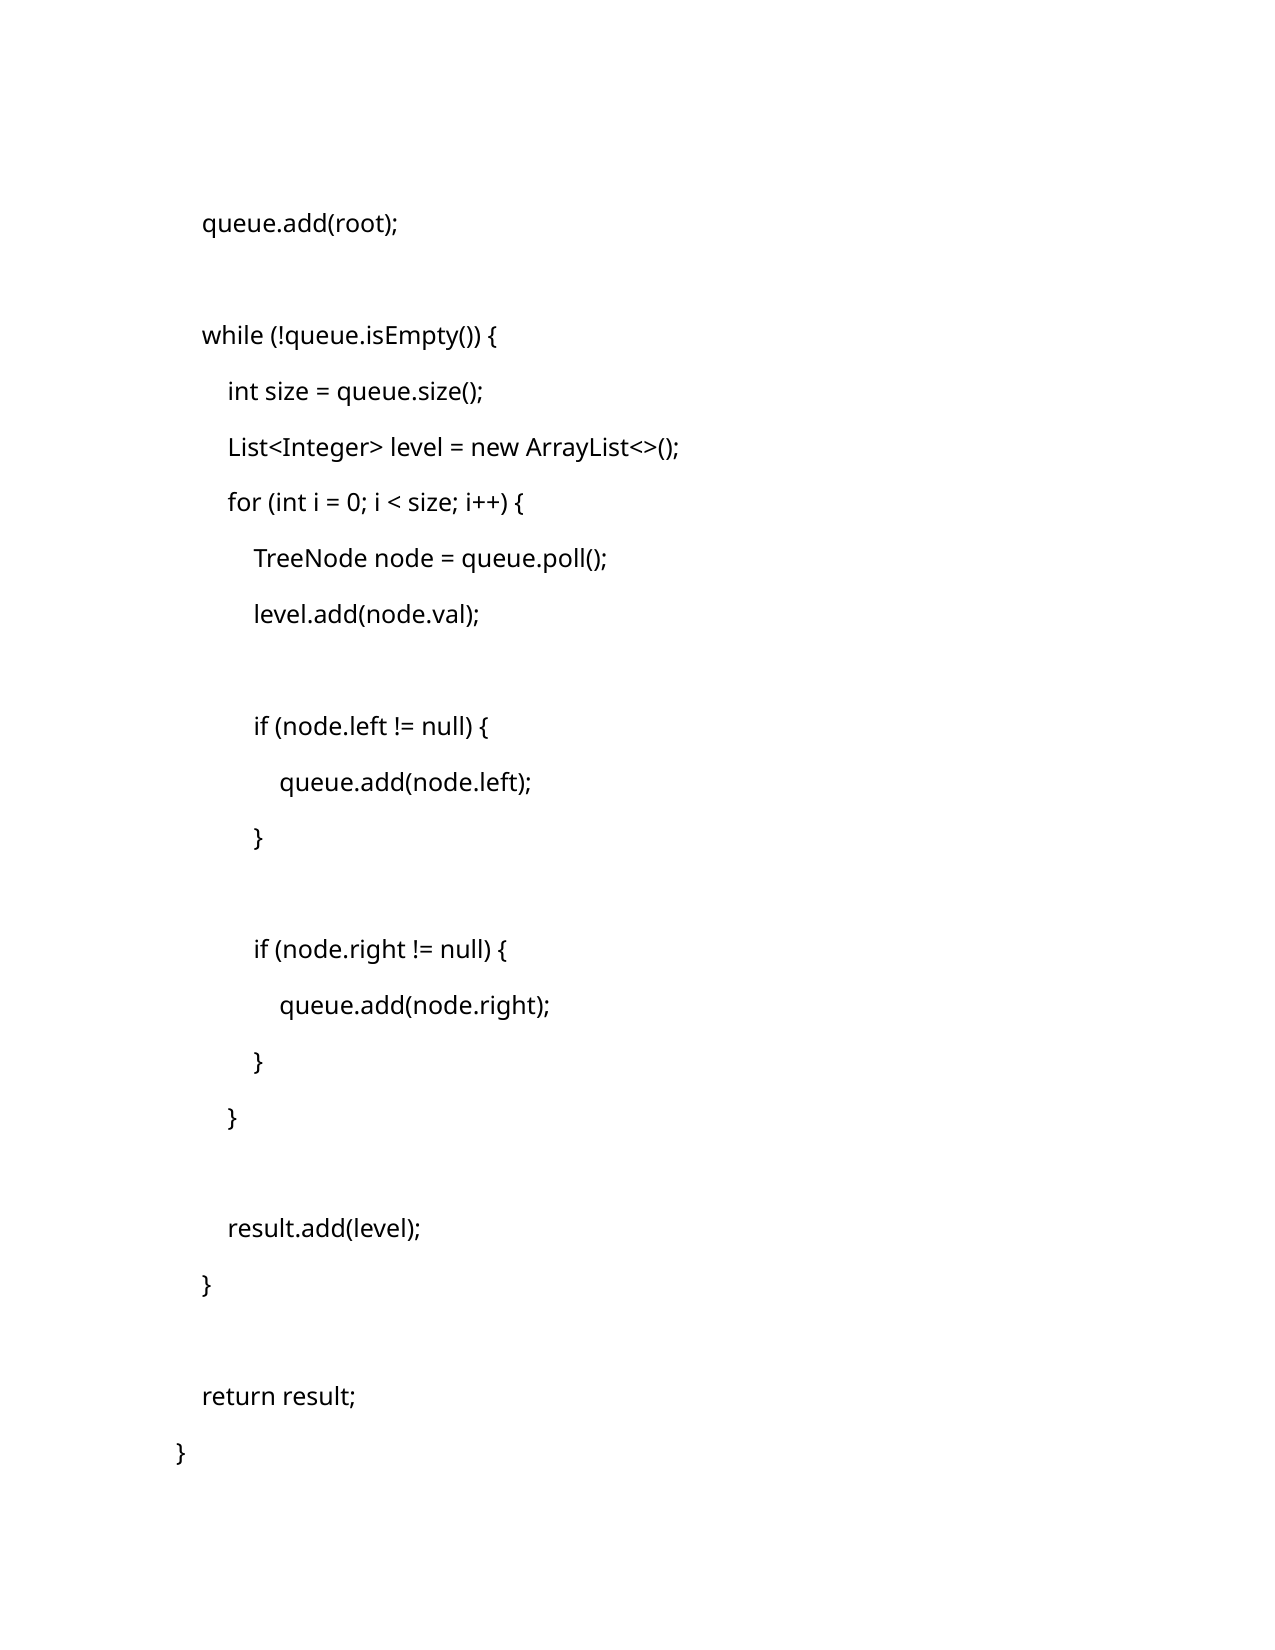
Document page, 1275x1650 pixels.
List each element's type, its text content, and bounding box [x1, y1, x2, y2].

text return result; [150, 1378, 1125, 1412]
text while (!queue.isEmpty()) { [150, 317, 1125, 352]
text } [150, 1434, 1125, 1468]
text level.add(node.val); [150, 597, 1125, 631]
text int size = queue.size(); [150, 373, 1125, 407]
text queue.add(node.right); [150, 987, 1125, 1022]
text queue.add(root); [150, 206, 1125, 240]
text List<Integer> level = new ArrayList<>(); [150, 429, 1125, 463]
text } [150, 820, 1125, 854]
text queue.add(node.left); [150, 764, 1125, 798]
text } [150, 1043, 1125, 1077]
text } [150, 1099, 1125, 1133]
text result.add(level); [150, 1211, 1125, 1245]
text for (int i = 0; i < size; i++) { [150, 485, 1125, 519]
text if (node.left != null) { [150, 708, 1125, 742]
text if (node.right != null) { [150, 932, 1125, 966]
text } [150, 1267, 1125, 1301]
text TreeNode node = queue.poll(); [150, 541, 1125, 575]
